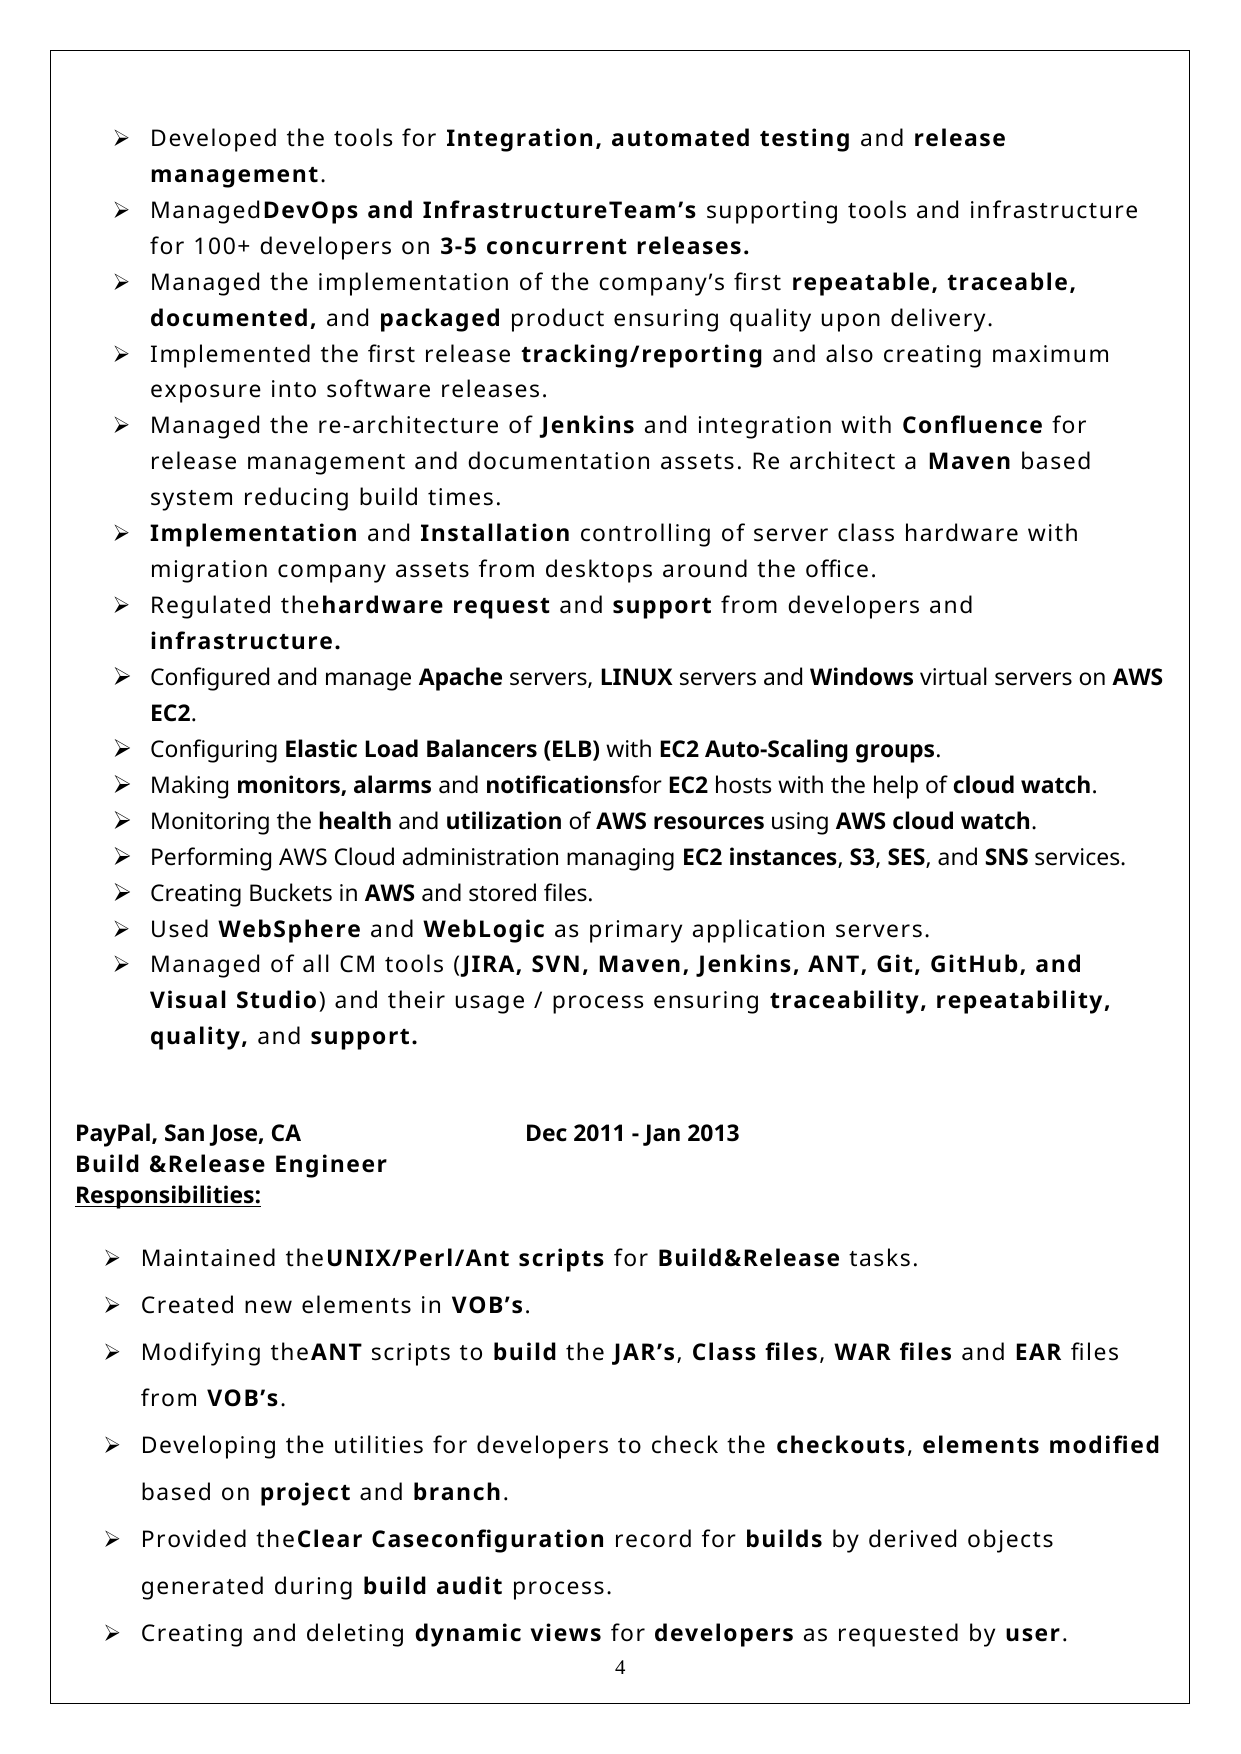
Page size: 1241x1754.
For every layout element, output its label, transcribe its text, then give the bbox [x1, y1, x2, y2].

subtitle Developing the utilities for developers to check the checkouts, elements modified based on project and branch. [103, 1429, 1165, 1507]
subtitle Modifying theANT scripts to build the JAR’s, Class files, WAR files and EAR files from VOB’s. [103, 1335, 1165, 1413]
subtitle Implementation and Installation controlling of server class hardware with migration company assets from desktops around the office. [112, 517, 1165, 584]
subtitle Managed the re-architecture of Jenkins and integration with Confluence for release management and documentation assets. Re architect a Maven based system reducing build times. [112, 409, 1165, 512]
list Configuring Elastic Load Balancers (ELB) with EC2 Auto-Scaling groups. [112, 733, 1165, 764]
subtitle Provided theClear Caseconfiguration record for builds by derived objects generated during build audit process. [103, 1523, 1165, 1601]
list Creating Buckets in AWS and stored files. [112, 877, 1165, 908]
list Monitoring the health and utilization of AWS resources using AWS cloud watch. [112, 805, 1165, 836]
subtitle ManagedDevOps and InfrastructureTeam’s supporting tools and infrastructure for 100+ developers on 3-5 concurrent releases. [112, 194, 1165, 261]
subtitle Managed the implementation of the company’s first repeatable, traceable, documented, and packaged product ensuring quality upon delivery. [112, 266, 1165, 333]
subtitle Creating and deleting dynamic views for developers as requested by user. [103, 1617, 1165, 1648]
subtitle Created new elements in VOB’s. [103, 1288, 1165, 1320]
subtitle Regulated thehardware request and support from developers and infrastructure. [112, 589, 1165, 656]
subtitle Maintained theUNIX/Perl/Ant scripts for Build&Release tasks. [103, 1242, 1165, 1273]
subtitle Managed of all CM tools (JIRA, SVN, Maven, Jenkins, ANT, Git, GitHub, and Visual Studio) and their usage / process ensuring traceability, repeatability, quality, and support. [112, 948, 1165, 1052]
text Responsibilities: [75, 1179, 1165, 1210]
subtitle Developed the tools for Integration, automated testing and release management. [112, 122, 1165, 189]
list Configured and manage Apache servers, LINUX servers and Windows virtual servers on AWS EC2. [112, 661, 1165, 728]
text PayPal, San Jose, CA Dec 2011 - Jan 2013 [75, 1117, 1165, 1148]
subtitle Implemented the first release tracking/reporting and also creating maximum exposure into software releases. [112, 337, 1165, 405]
list Performing AWS Cloud administration managing EC2 instances, S3, SES, and SNS services. [112, 841, 1165, 872]
list Making monitors, alarms and notificationsfor EC2 hosts with the help of cloud watch. [112, 769, 1165, 800]
subtitle Used WebSphere and WebLogic as primary application servers. [112, 912, 1165, 944]
subtitle Build &Release Engineer [75, 1148, 1165, 1179]
